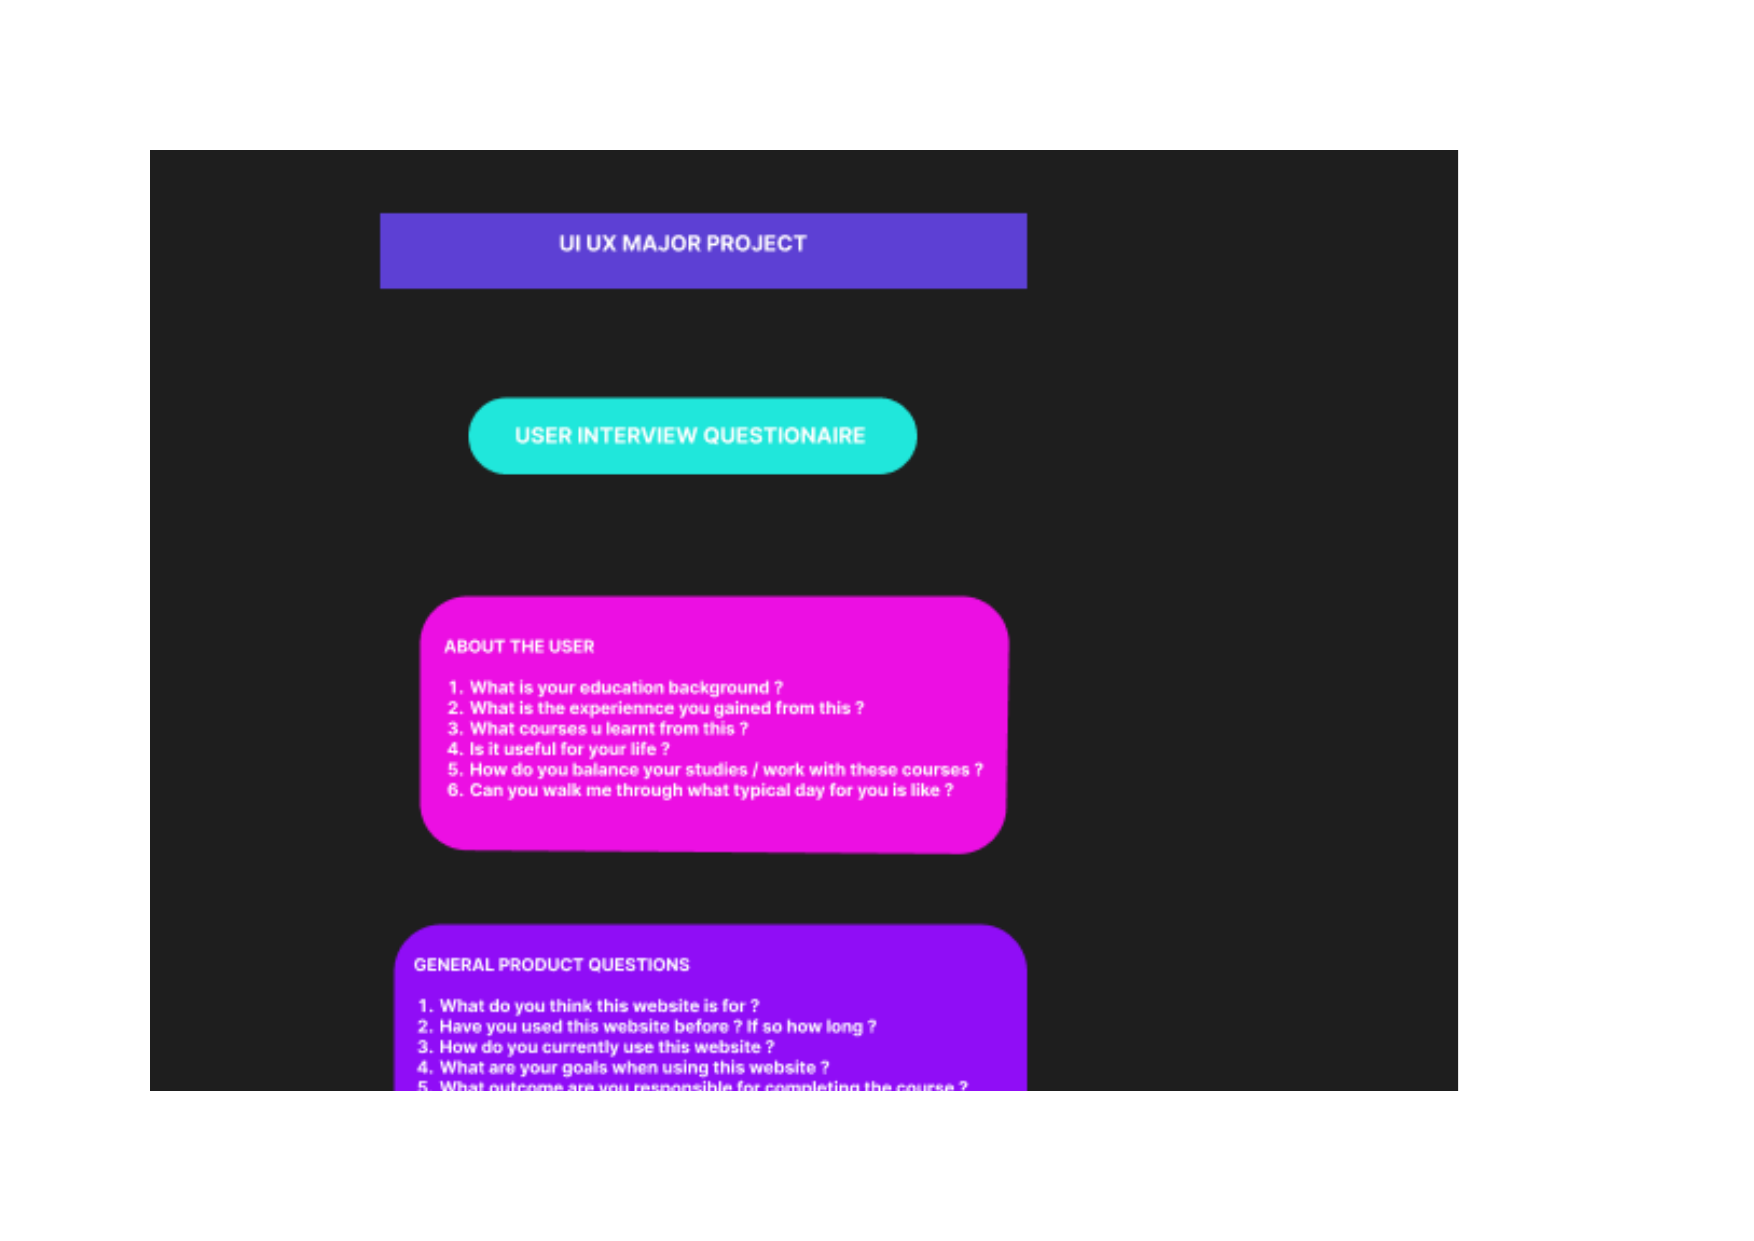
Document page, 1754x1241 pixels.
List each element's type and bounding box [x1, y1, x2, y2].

picture [150, 150, 1459, 1091]
